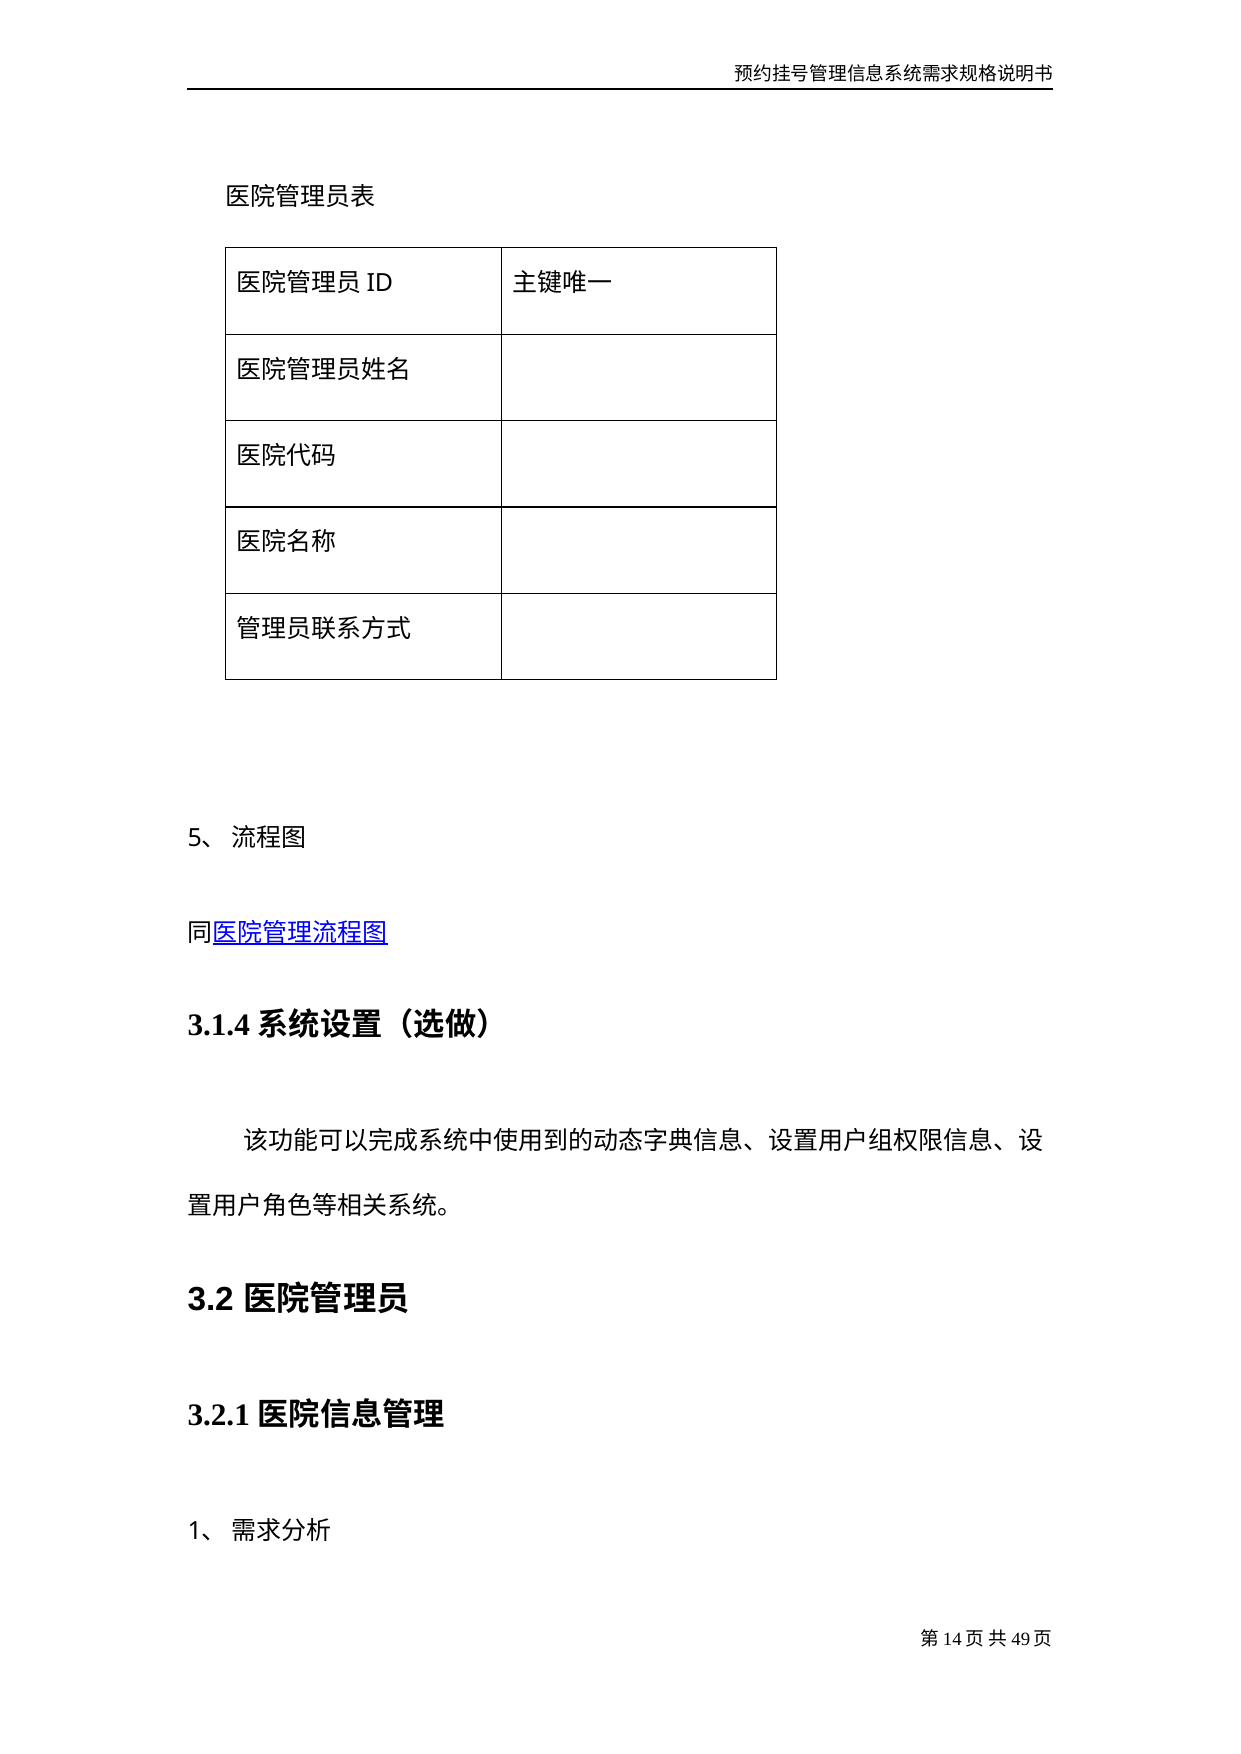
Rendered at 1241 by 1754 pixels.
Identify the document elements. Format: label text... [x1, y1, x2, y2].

table_cell [502, 421, 776, 506]
table_cell [502, 594, 776, 679]
subtitle 医院管理员 [187, 1263, 1053, 1328]
table_header 主键唯一 [502, 248, 776, 334]
list 医院管理员表 [225, 162, 1053, 227]
table_header 医院管理员ID [226, 248, 501, 334]
text 同医院管理流程图 [187, 898, 1053, 963]
table_cell 医院代码 [226, 421, 501, 506]
table_cell 医院名称 [226, 508, 501, 593]
subtitle 医院信息管理 [187, 1380, 1053, 1445]
table_cell [502, 508, 776, 593]
text 该功能可以完成系统中使用到的动态字典信息、设置用户组权限信息、设置用户角色等相关系统。 [187, 1106, 1053, 1236]
list 流程图 [187, 803, 1053, 868]
list 需求分析 [187, 1496, 1053, 1561]
subtitle 系统设置（选做） [187, 990, 1053, 1055]
table_cell 管理员联系方式 [226, 594, 501, 679]
table_cell 医院管理员姓名 [226, 335, 501, 420]
table_cell [502, 335, 776, 420]
